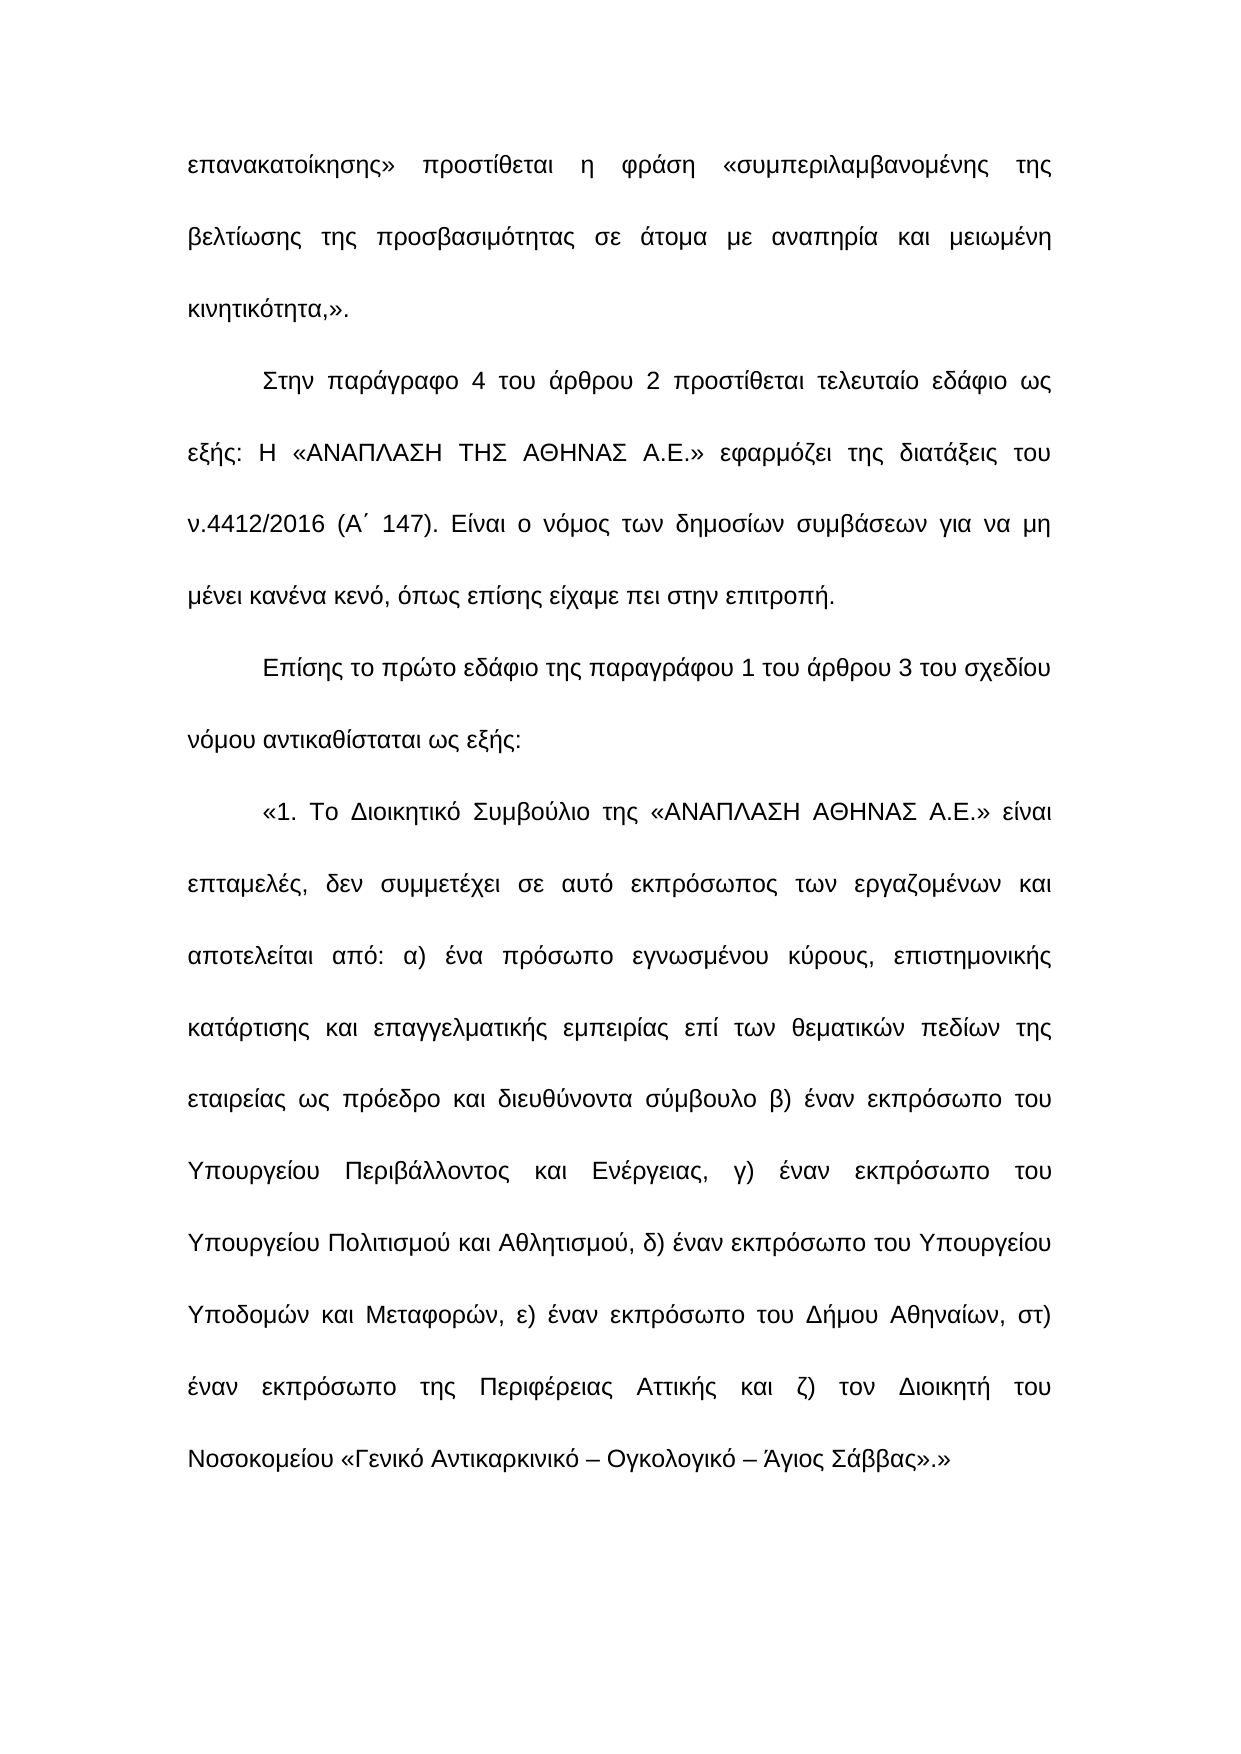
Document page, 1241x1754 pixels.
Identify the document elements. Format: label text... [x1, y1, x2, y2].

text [187, 150, 1053, 322]
text Στην παράγραφο 4 του άρθρου 2 προστίθεται τελευταίο εδάφιο ως εξής: Η «ΑΝΑΠΛΑΣΗ ΤΗΣ ΑΘΗΝΑΣ Α.Ε.» εφαρμόζει της διατάξεις του ν.4412/2016 (Α΄ 147). Είναι ο νόμος των δημοσίων συμβάσεων για να μη μένει κανένα κενό, όπως επίσης είχαμε πει στην επιτροπή. [187, 366, 1053, 610]
text Επίσης το πρώτο εδάφιο της παραγράφου 1 του άρθρου 3 του σχεδίου νόμου αντικαθίσταται ως εξής: [187, 653, 1053, 754]
text «1. Το Διοικητικό Συμβούλιο της «ΑΝΑΠΛΑΣΗ ΑΘΗΝΑΣ Α.Ε.» είναι επταμελές, δεν συμμετέχει σε αυτό εκπρόσωπος των εργαζομένων και αποτελείται από: α) ένα πρόσωπο εγνωσμένου κύρους, επιστημονικής κατάρτισης και επαγγελματικής εμπειρίας επί των θεματικών πεδίων της εταιρείας ως πρόεδρο και διευθύνοντα σύμβουλο β) έναν εκπρόσωπο του Υπουργείου Περιβάλλοντος και Ενέργειας, γ) έναν εκπρόσωπο του Υπουργείου Πολιτισμού και Αθλητισμού, δ) έναν εκπρόσωπο του Υπουργείου Υποδομών και Μεταφορών, ε) έναν εκπρόσωπο του Δήμου Αθηναίων, στ) έναν εκπρόσωπο της Περιφέρειας Αττικής και ζ) τον Διοικητή του Νοσοκομείου «Γενικό Αντικαρκινικό – Ογκολογικό – Άγιος Σάββας».» [187, 797, 1053, 1472]
